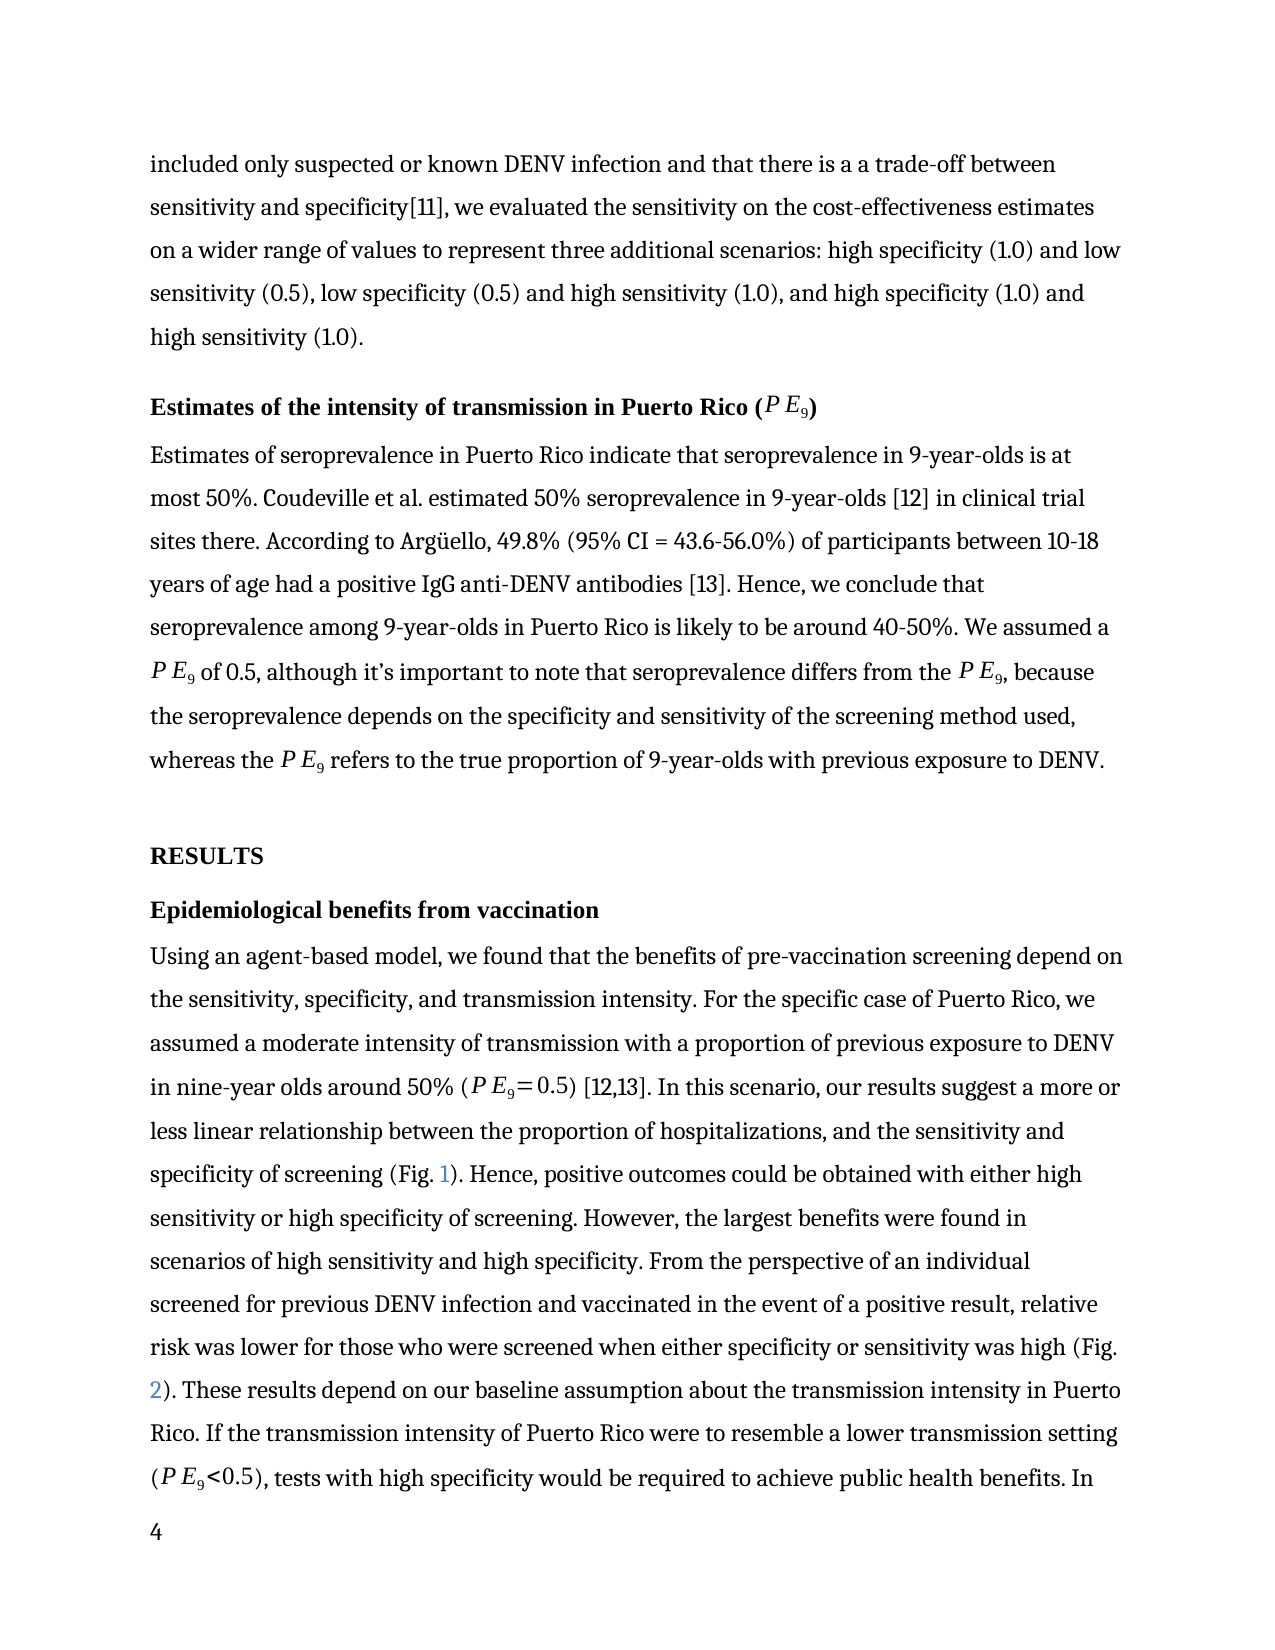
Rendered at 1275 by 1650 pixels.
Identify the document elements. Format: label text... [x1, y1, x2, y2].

subtitle Epidemiological benefits from vaccination [150, 895, 1125, 923]
text Estimates of seroprevalence in Puerto Rico indicate that seroprevalence in 9-year-olds is at most 50%. Coudeville et al. estimated 50% seroprevalence in 9-year-olds [12] in clinical trial sites there. According to Argüello, 49.8% (95% CI = 43.6-56.0%) of participants between 10-18 years of age had a positive IgG anti-DENV antibodies [13]. Hence, we conclude that seroprevalence among 9-year-olds in Puerto Rico is likely to be around 40-50%. We assumed a of 0.5, although it’s important to note that seroprevalence differs from the , because the seroprevalence depends on the specificity and sensitivity of the screening method used, whereas the refers to the true proportion of 9-year-olds with previous exposure to DENV. [150, 441, 1125, 777]
subtitle Results [150, 841, 1125, 870]
subtitle Estimates of the intensity of transmission in Puerto Rico () [150, 391, 1125, 422]
